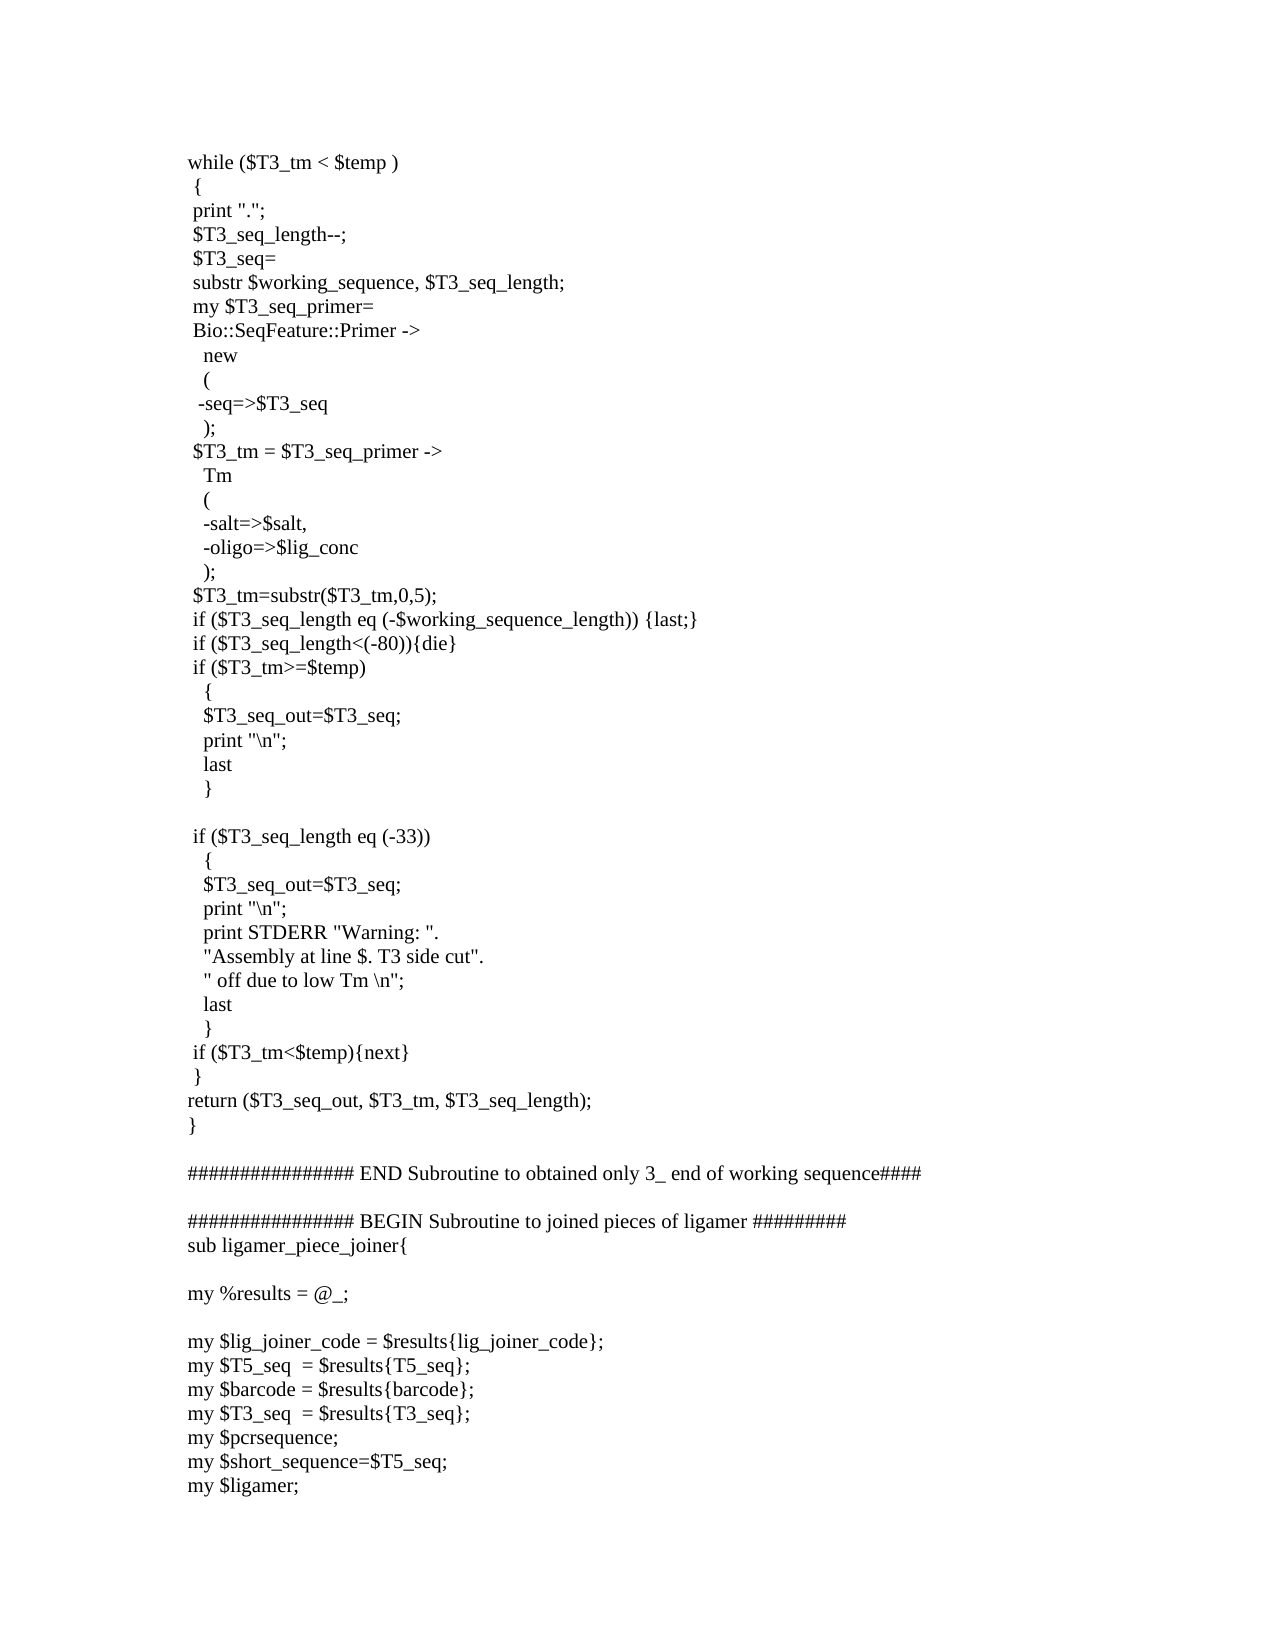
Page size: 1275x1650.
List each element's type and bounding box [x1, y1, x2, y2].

text [187, 150, 1087, 1497]
